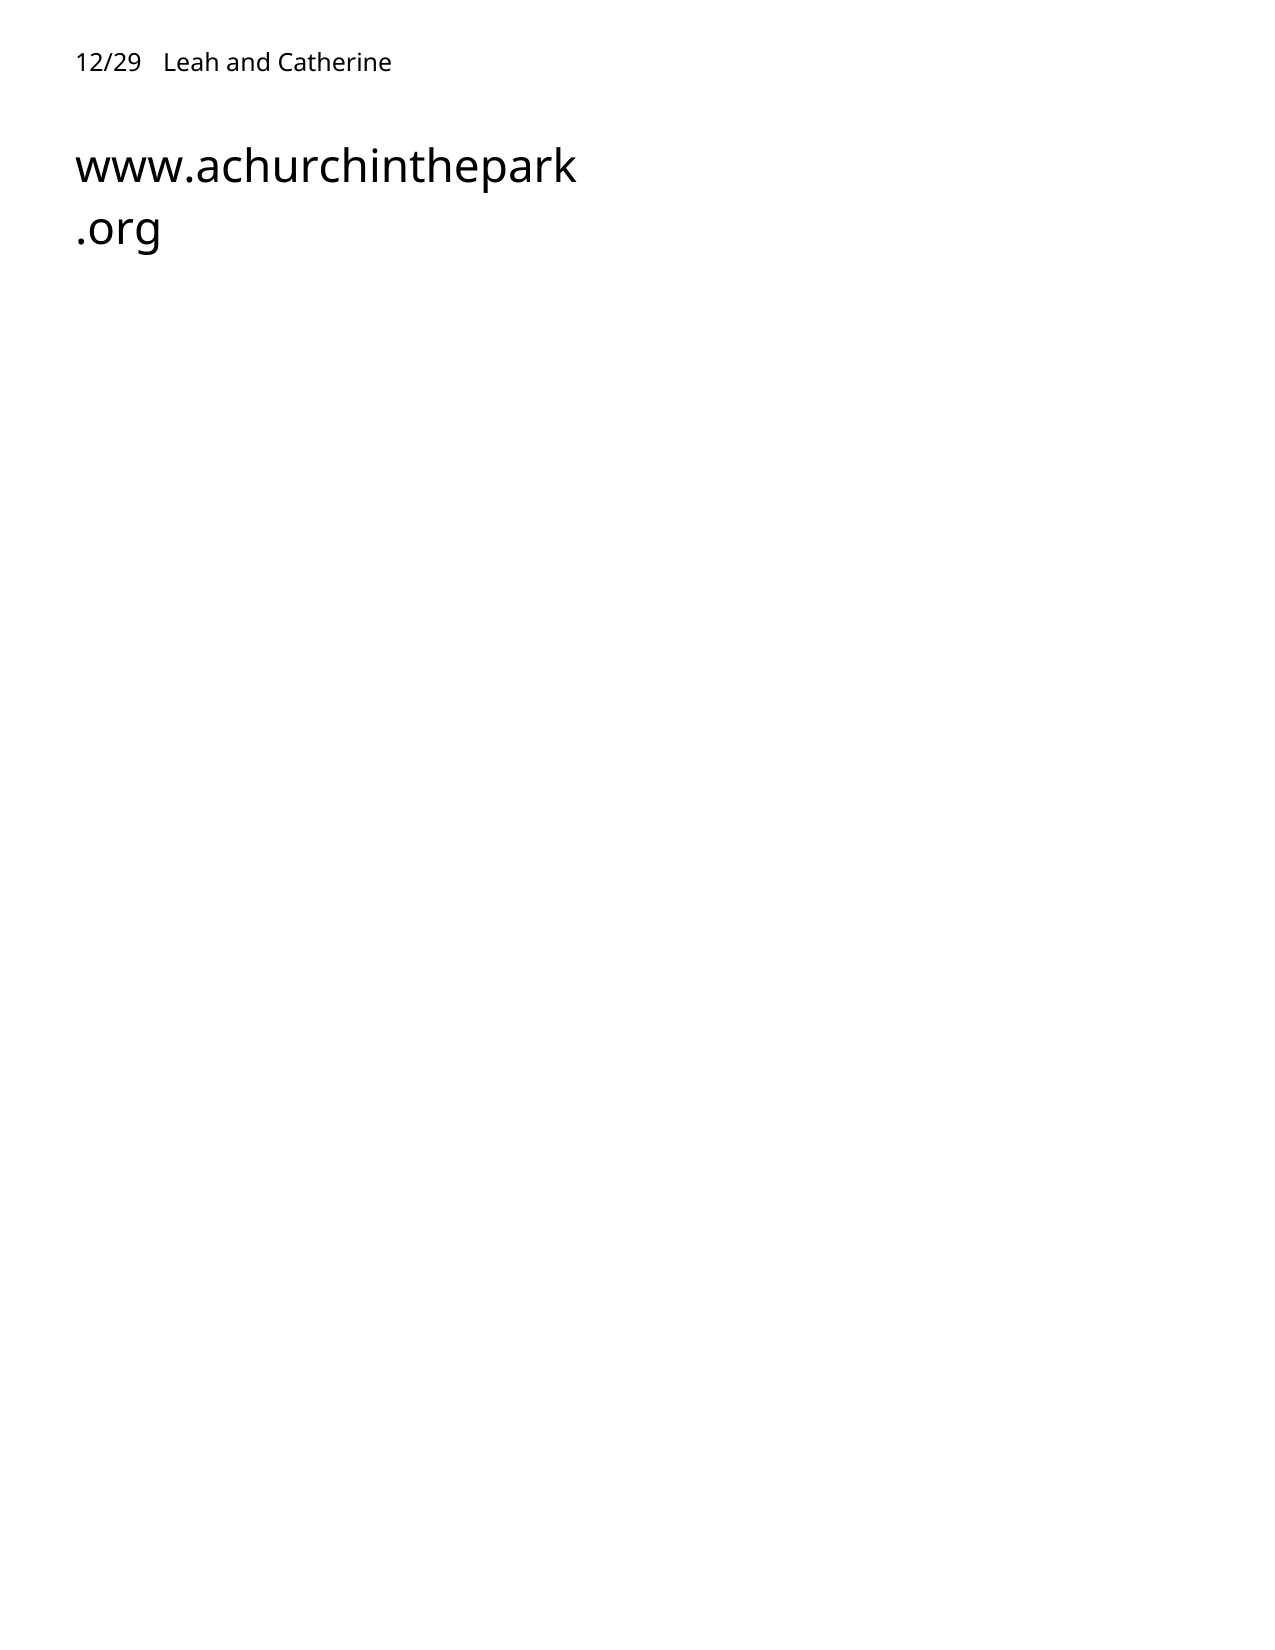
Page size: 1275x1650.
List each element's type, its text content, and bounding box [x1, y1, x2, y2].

text 12/29 Leah and Catherine [75, 45, 600, 79]
text www.achurchinthepark.org [75, 105, 579, 258]
